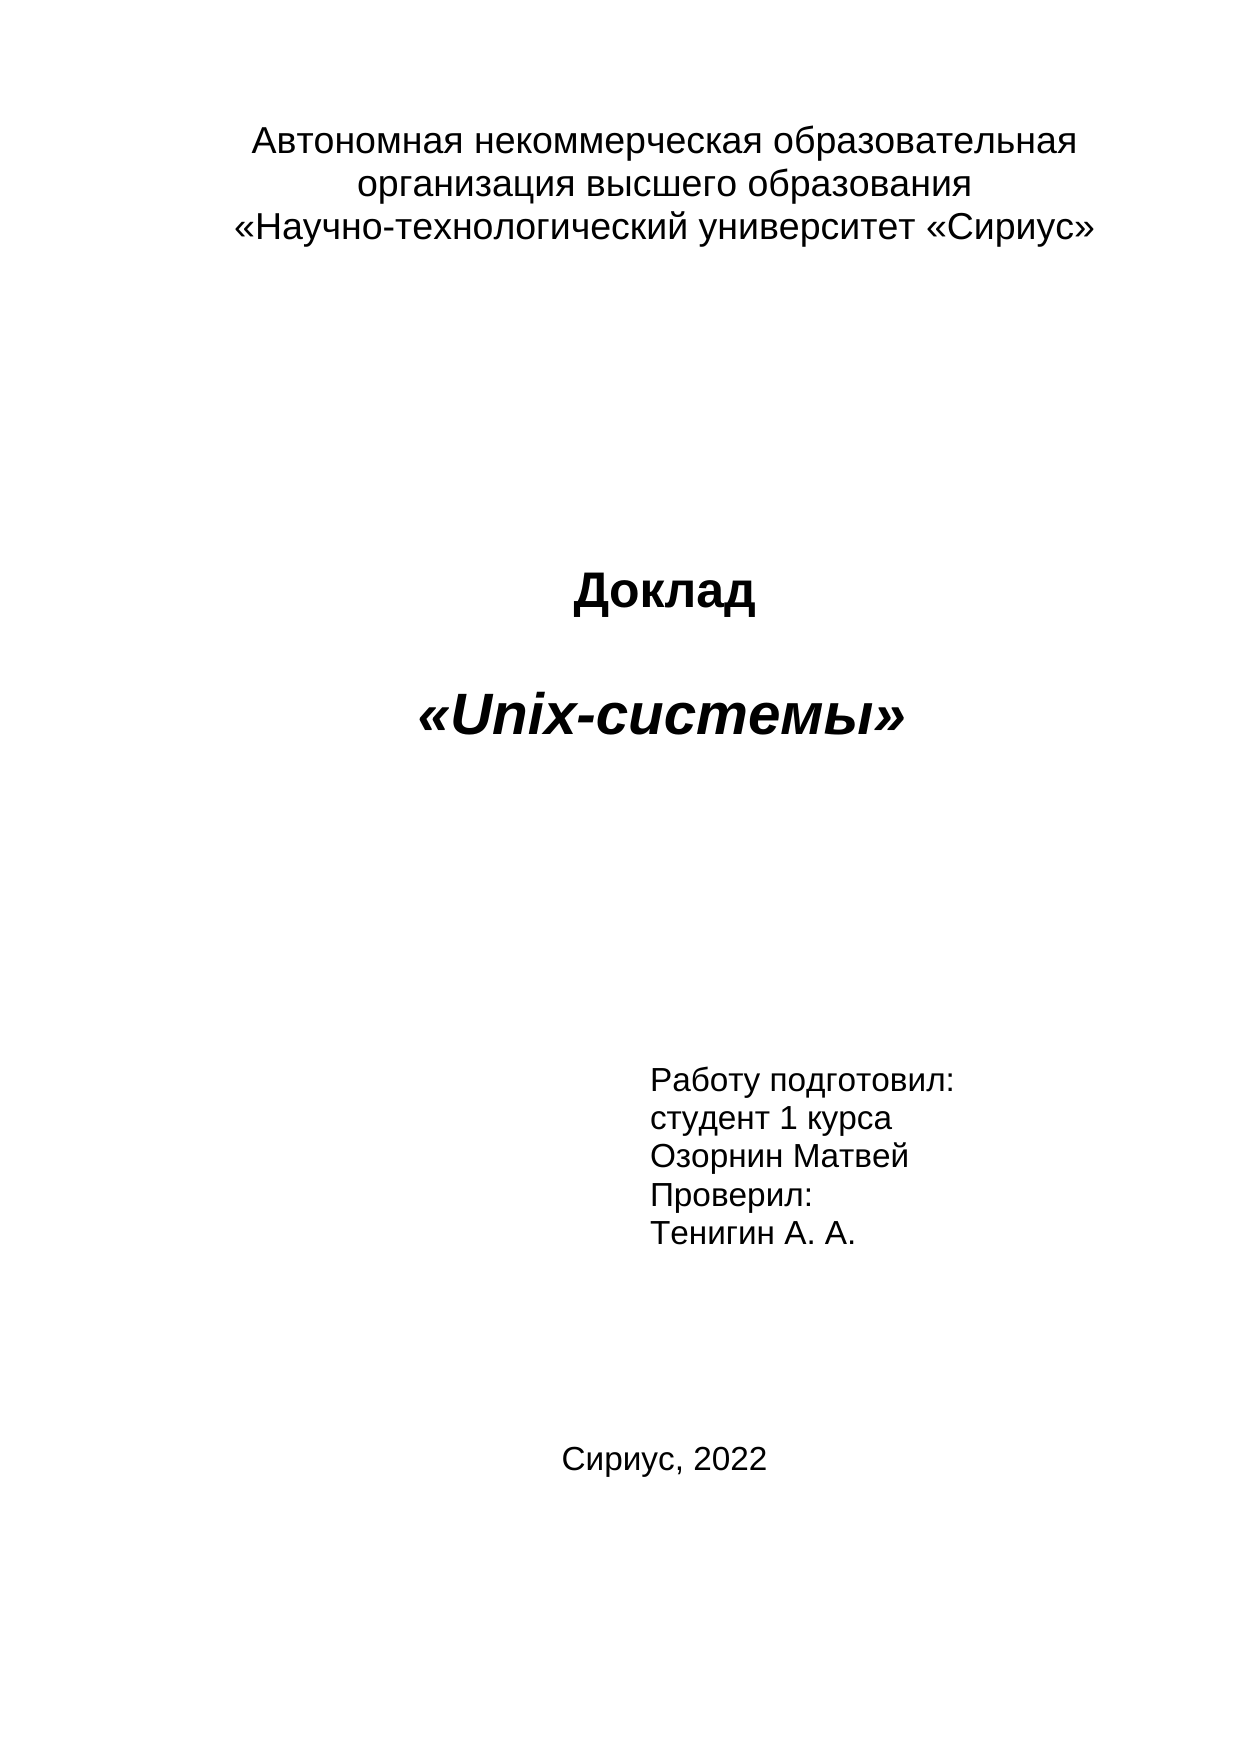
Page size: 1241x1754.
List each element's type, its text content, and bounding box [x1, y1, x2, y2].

text Автономная некоммерческая образовательная организация высшего образования [177, 118, 1152, 204]
text Работу подготовил: [650, 1059, 1152, 1098]
text Доклад [177, 560, 1152, 617]
text Проверил: [650, 1175, 1152, 1213]
text Озорнин Матвей [650, 1136, 1152, 1175]
text Тенигин А. А. [650, 1213, 1152, 1252]
text Сириус, 2022 [177, 1439, 1152, 1478]
text «Unix-системы» [177, 680, 1152, 747]
text «Научно-технологический университет «Сириус» [177, 204, 1152, 247]
text студент 1 курса [650, 1098, 1152, 1136]
